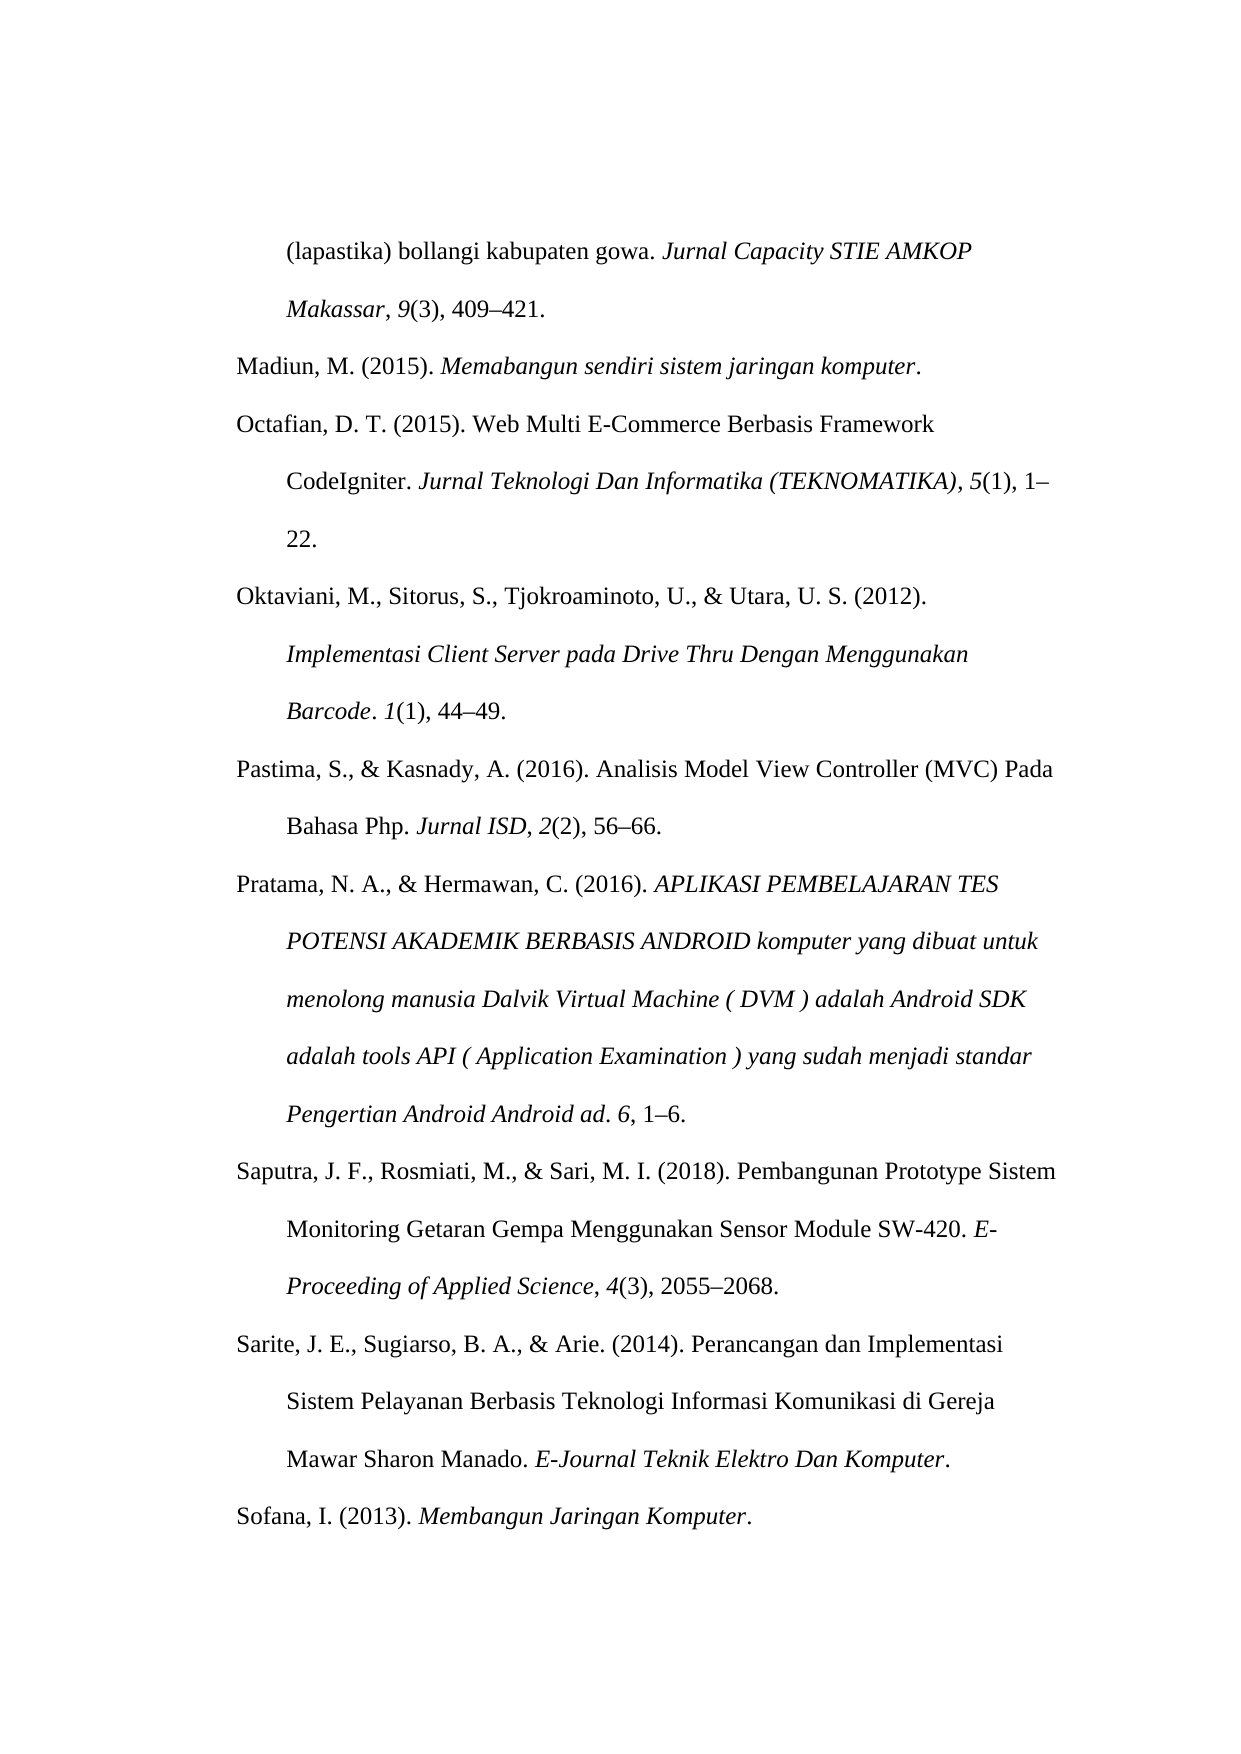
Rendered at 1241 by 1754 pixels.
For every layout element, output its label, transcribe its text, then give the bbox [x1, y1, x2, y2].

text Pastima, S., & Kasnady, A. (2016). Analisis Model View Controller (MVC) Pada Bahasa Php. Jurnal ISD, 2(2), 56–66. [236, 754, 1063, 840]
text Oktaviani, M., Sitorus, S., Tjokroaminoto, U., & Utara, U. S. (2012). Implementasi Client Server pada Drive Thru Dengan Menggunakan Barcode. 1(1), 44–49. [236, 581, 1063, 725]
text Sarite, J. E., Sugiarso, B. A., & Arie. (2014). Perancangan dan Implementasi Sistem Pelayanan Berbasis Teknologi Informasi Komunikasi di Gereja Mawar Sharon Manado. E-Journal Teknik Elektro Dan Komputer. [236, 1329, 1063, 1472]
text Saputra, J. F., Rosmiati, M., & Sari, M. I. (2018). Pembangunan Prototype Sistem Monitoring Getaran Gempa Menggunakan Sensor Module SW-420. E-Proceeding of Applied Science, 4(3), 2055–2068. [236, 1156, 1063, 1300]
text Pratama, N. A., & Hermawan, C. (2016). APLIKASI PEMBELAJARAN TES POTENSI AKADEMIK BERBASIS ANDROID komputer yang dibuat untuk menolong manusia Dalvik Virtual Machine ( DVM ) adalah Android SDK adalah tools API ( Application Examination ) yang sudah menjadi standar Pengertian Android Android ad. 6, 1–6. [236, 869, 1063, 1127]
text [236, 236, 1063, 322]
text Madiun, M. (2015). Memabangun sendiri sistem jaringan komputer. [236, 351, 1063, 380]
text Sofana, I. (2013). Membangun Jaringan Komputer. [236, 1501, 1063, 1530]
text Octafian, D. T. (2015). Web Multi E-Commerce Berbasis Framework CodeIgniter. Jurnal Teknologi Dan Informatika (TEKNOMATIKA), 5(1), 1–22. [236, 409, 1063, 552]
